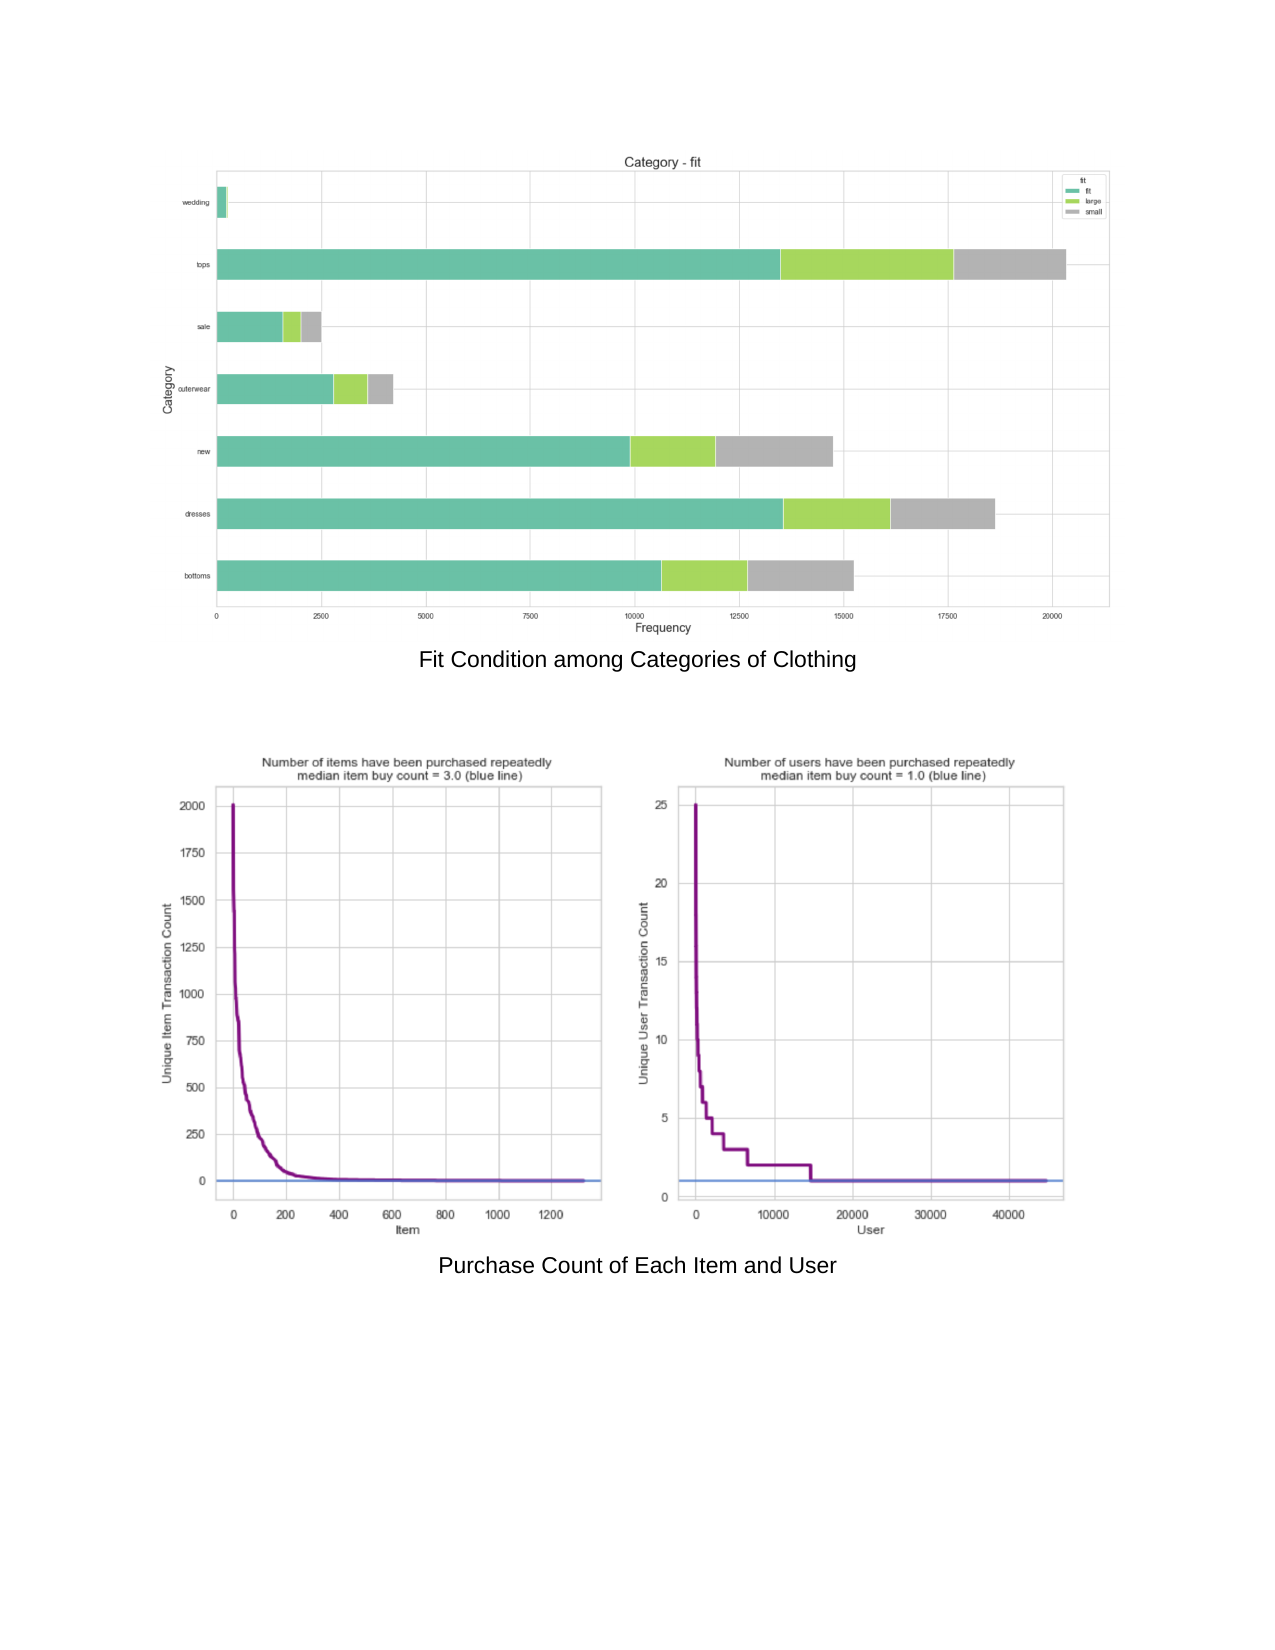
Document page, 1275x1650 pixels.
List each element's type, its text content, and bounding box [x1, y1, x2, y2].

text Fit Condition among Categories of Clothing [150, 646, 1125, 672]
text Purchase Count of Each Item and User [150, 1252, 1125, 1279]
picture [150, 150, 1125, 642]
picture [150, 736, 1242, 1249]
